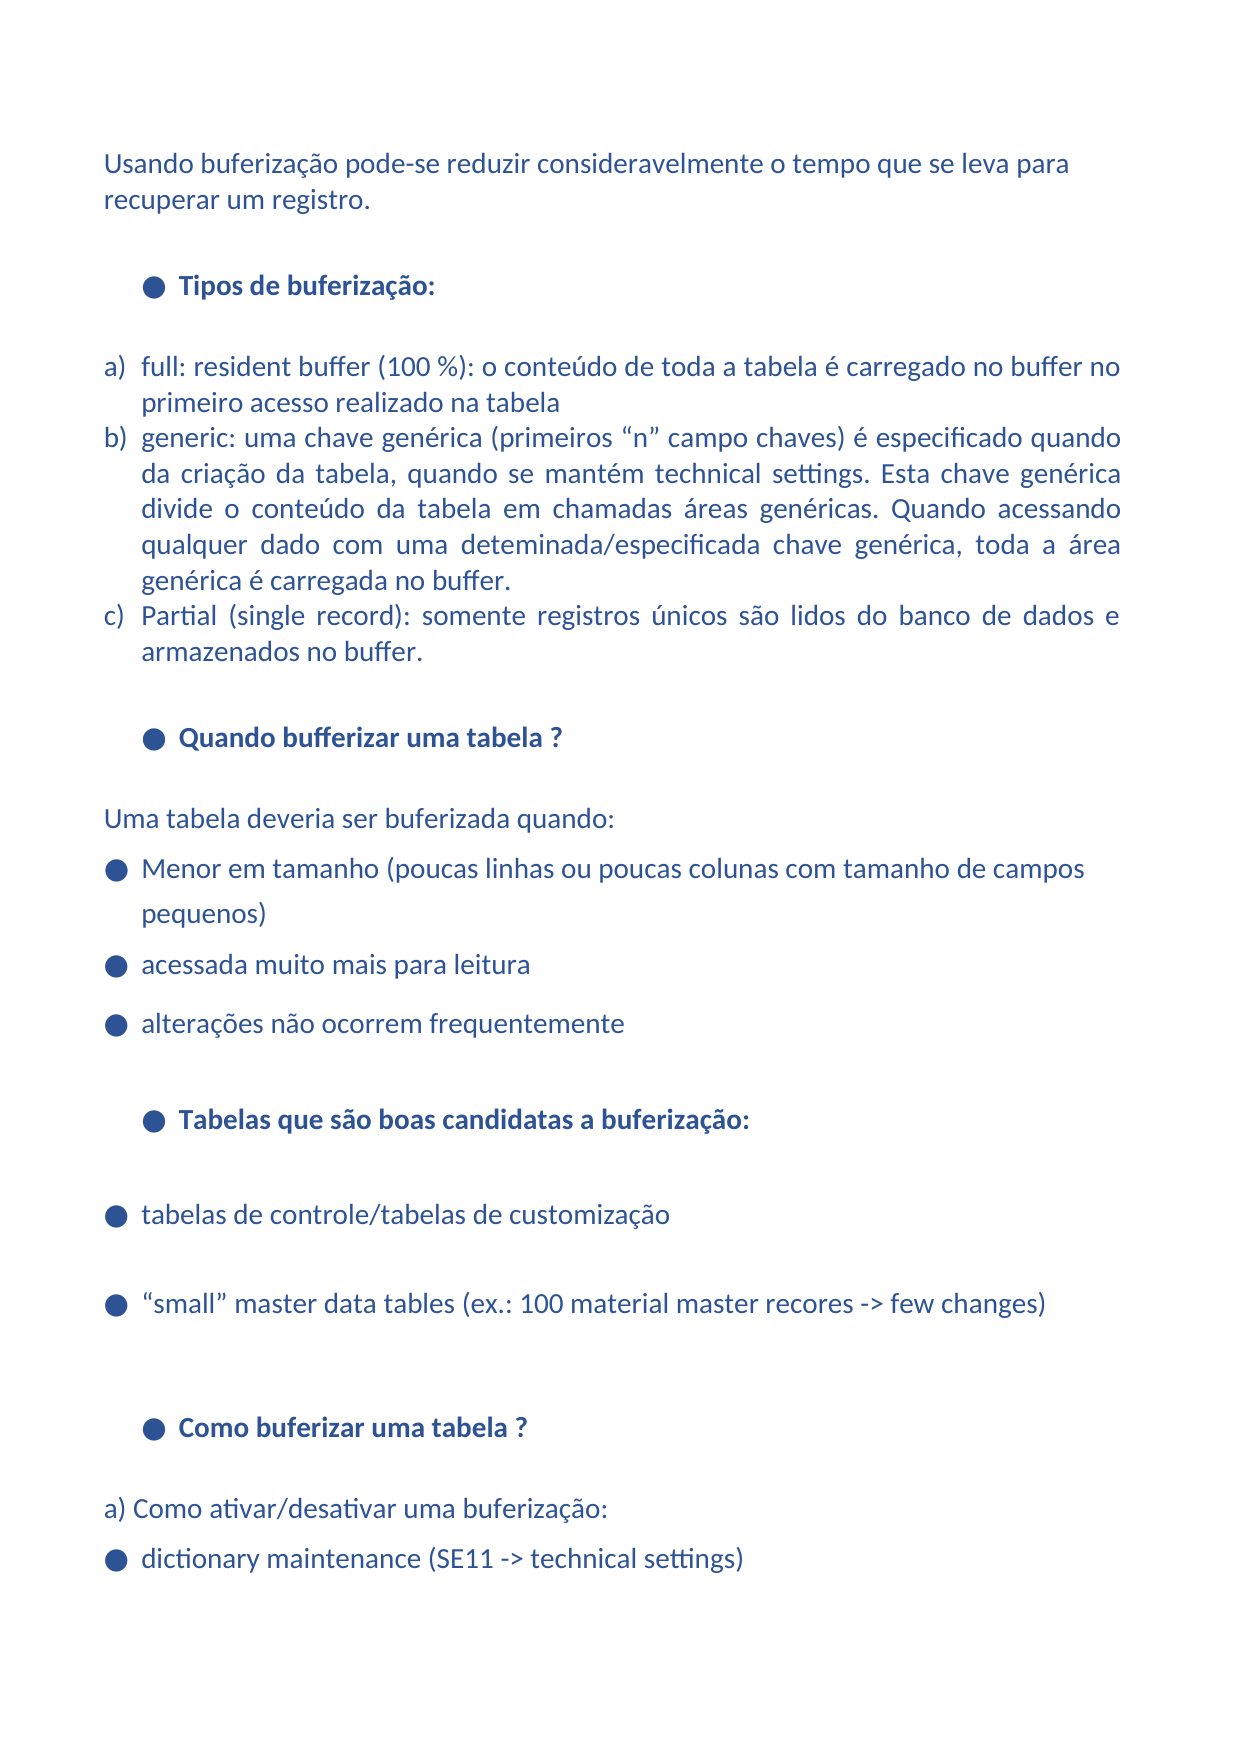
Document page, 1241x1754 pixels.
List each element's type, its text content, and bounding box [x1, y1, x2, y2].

list Partial (single record): somente registros únicos são lidos do banco de dados e armazenados no buffer. [103, 597, 1122, 669]
subtitle Quando bufferizar uma tabela ? [141, 704, 1209, 764]
subtitle Tipos de buferização: [141, 253, 1209, 312]
text Usando buferização pode-se reduzir consideravelmente o tempo que se leva para recuperar um registro. [103, 146, 1105, 217]
text Uma tabela deveria ser buferizada quando: [103, 800, 1209, 835]
subtitle Como buferizar uma tabela ? [141, 1394, 1209, 1454]
list Menor em tamanho (poucas linhas ou poucas colunas com tamanho de campos pequenos) [103, 835, 1122, 931]
subtitle Tabelas que são boas candidatas a buferização: [141, 1086, 1209, 1146]
list generic: uma chave genérica (primeiros “n” campo chaves) é especificado quando da criação da tabela, quando se mantém technical settings. Esta chave genérica divide o conteúdo da tabela em chamadas áreas genéricas. Quando acessando qualquer dado com uma deteminada/especificada chave genérica, toda a área genérica é carregada no buffer. [103, 419, 1123, 597]
text a) Como ativar/desativar uma buferização: [103, 1490, 1209, 1525]
list “small” master data tables (ex.: 100 material master recores -> few changes) [103, 1270, 1209, 1330]
list tabelas de controle/tabelas de customização [103, 1182, 1209, 1241]
list full: resident buffer (100 %): o conteúdo de toda a tabela é carregado no buffer no primeiro acesso realizado na tabela [103, 348, 1123, 419]
list acessada muito mais para leitura [103, 931, 1209, 991]
list alterações não ocorrem frequentemente [103, 991, 1209, 1051]
list dictionary maintenance (SE11 -> technical settings) [103, 1525, 1209, 1585]
